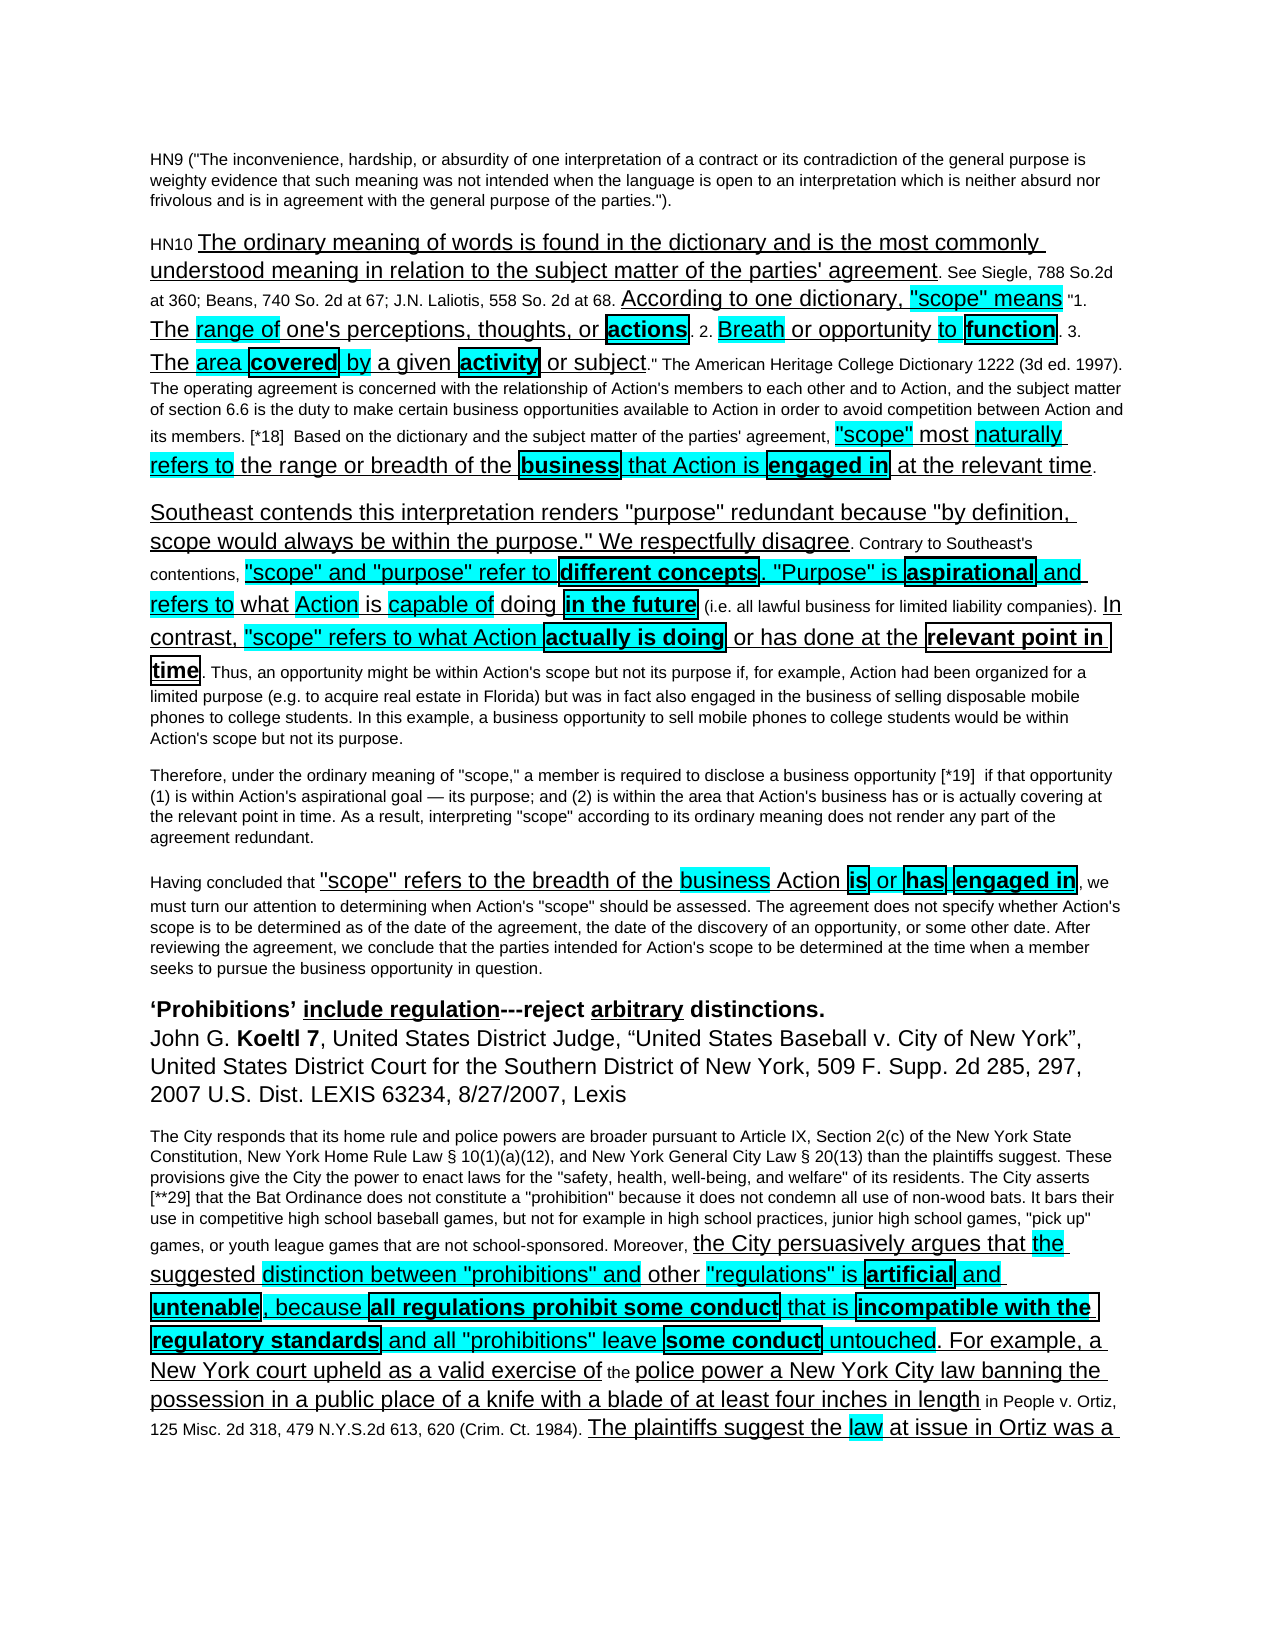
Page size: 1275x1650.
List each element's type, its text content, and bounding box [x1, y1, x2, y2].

text Having concluded that "scope" refers to the breadth of the business Action is or has engaged in, we must turn our attention to determining when Action's "scope" should be assessed. The agreement does not specify whether Action's scope is to be determined as of the date of the agreement, the date of the discovery of an opportunity, or some other date. After reviewing the agreement, we conclude that the parties intended for Action's scope to be determined at the time when a member seeks to pursue the business opportunity in question. [150, 865, 1125, 978]
text HN10 The ordinary meaning of words is found in the dictionary and is the most commonly understood meaning in relation to the subject matter of the parties' agreement. See Siegle, 788 So.2d at 360; Beans, 740 So. 2d at 67; J.N. Laliotis, 558 So. 2d at 68. According to one dictionary, "scope" means "1. The range of one's perceptions, thoughts, or actions. 2. Breath or opportunity to function. 3. The area covered by a given activity or subject." The American Heritage College Dictionary 1222 (3d ed. 1997). The operating agreement is concerned with the relationship of Action's members to each other and to Action, and the subject matter of section 6.6 is the duty to make certain business opportunities available to Action in order to avoid competition between Action and its members. [*18] Based on the dictionary and the subject matter of the parties' agreement, "scope" most naturally refers to the range or breadth of the business that Action is engaged in at the relevant time. [150, 228, 1125, 480]
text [150, 150, 1125, 210]
subtitle ‘Prohibitions’ include regulation---reject arbitrary distinctions. [150, 996, 1125, 1022]
text John G. Koeltl 7, United States District Judge, “United States Baseball v. City of New York”, United States District Court for the Southern District of New York, 509 F. Supp. 2d 285, 297, 2007 U.S. Dist. LEXIS 63234, 8/27/2007, Lexis [150, 1024, 1125, 1108]
text Therefore, under the ordinary meaning of "scope," a member is required to disclose a business opportunity [*19] if that opportunity (1) is within Action's aspirational goal — its purpose; and (2) is within the area that Action's business has or is actually covering at the relevant point in time. As a result, interpreting "scope" according to its ordinary meaning does not render any part of the agreement redundant. [150, 766, 1125, 847]
text Southeast contends this interpretation renders "purpose" redundant because "by definition, scope would always be within the purpose." We respectfully disagree. Contrary to Southeast's contentions, "scope" and "purpose" refer to different concepts. "Purpose" is aspirational and refers to what Action is capable of doing in the future (i.e. all lawful business for limited liability companies). In contrast, "scope" refers to what Action actually is doing or has done at the relevant point in time. Thus, an opportunity might be within Action's scope but not its purpose if, for example, Action had been organized for a limited purpose (e.g. to acquire real estate in Florida) but was in fact also engaged in the business of selling disposable mobile phones to college students. In this example, a business opportunity to sell mobile phones to college students would be within Action's scope but not its purpose. [150, 499, 1125, 748]
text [150, 1126, 1125, 1441]
